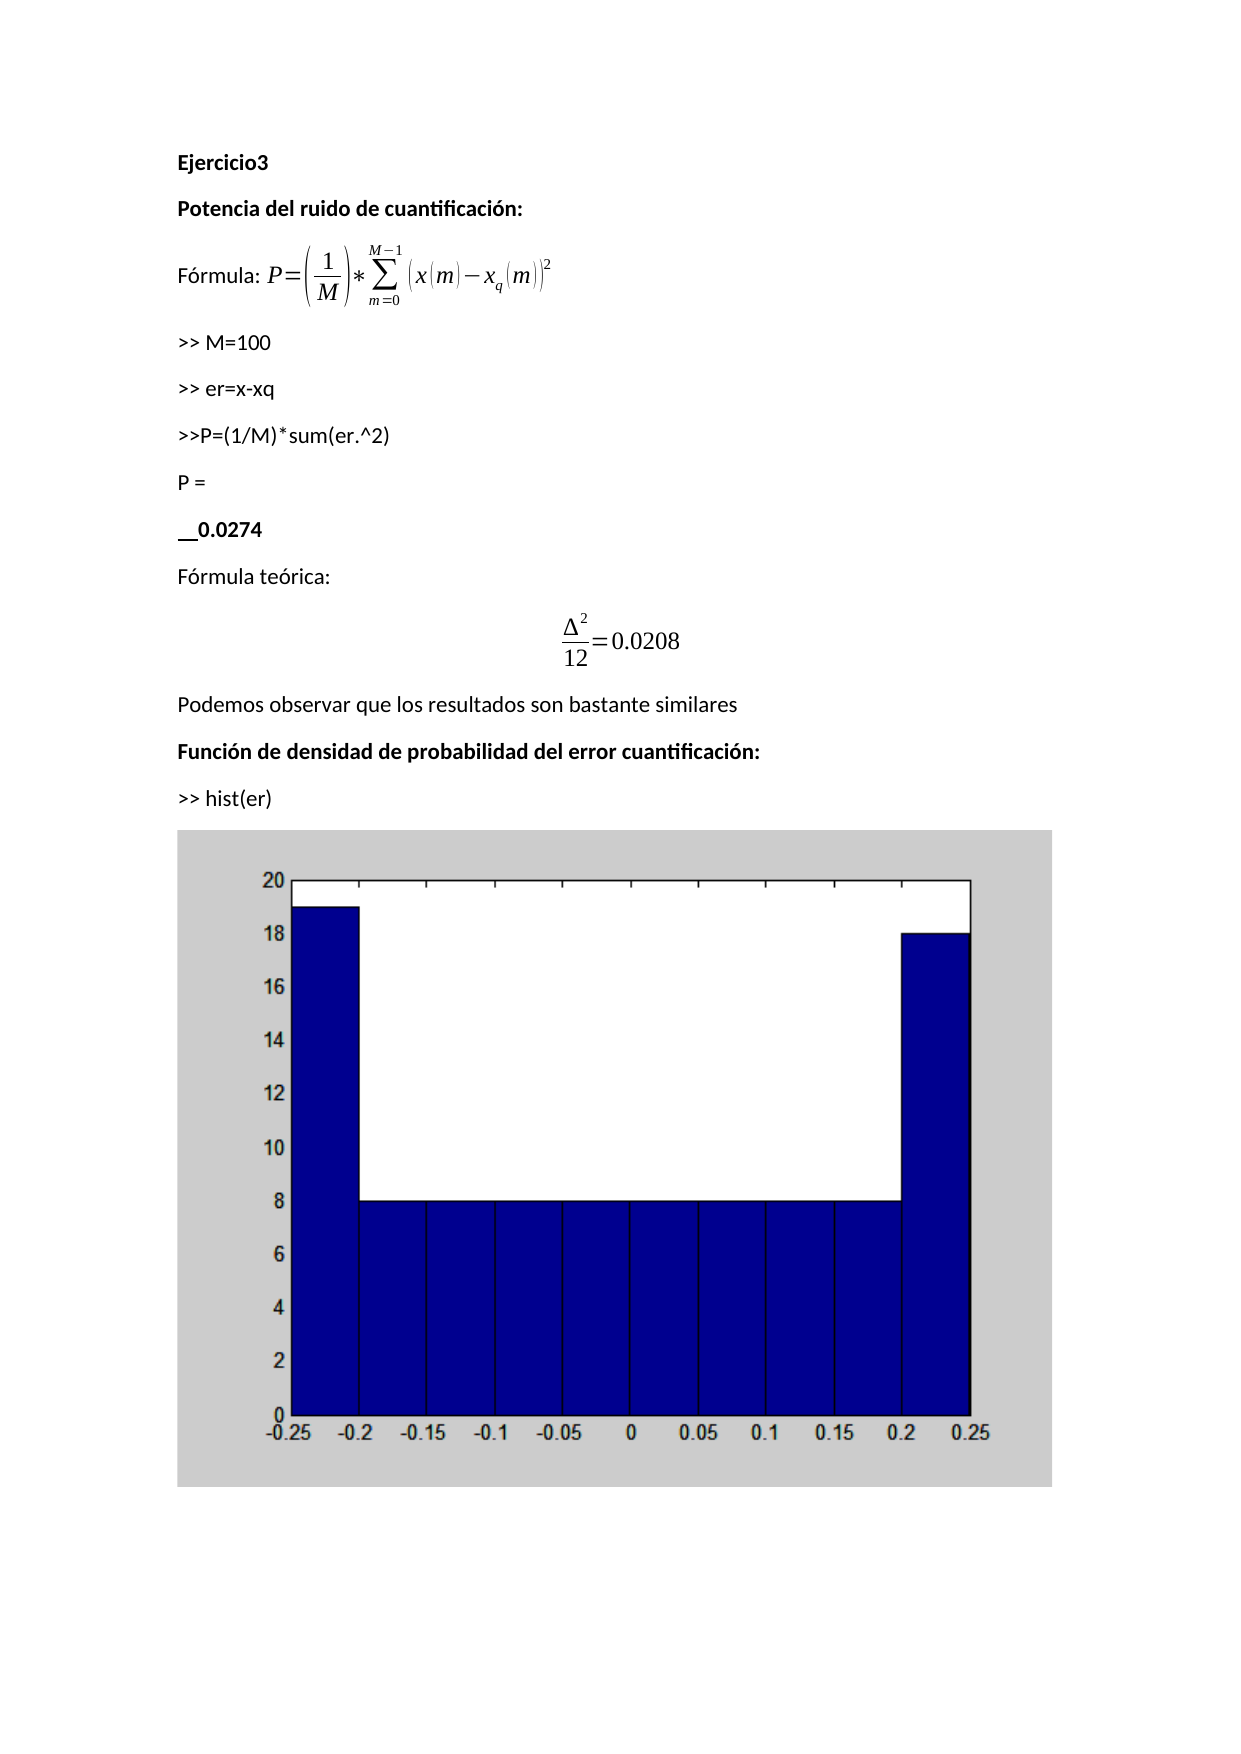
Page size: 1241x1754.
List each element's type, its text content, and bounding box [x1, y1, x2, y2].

text >>P=(1/M)*sum(er.^2) [177, 421, 1063, 449]
picture [177, 830, 1053, 1487]
text Ejercicio3 [177, 148, 1063, 176]
text Podemos observar que los resultados son bastante similares [177, 690, 1063, 718]
text 0.0274 [177, 515, 1063, 543]
text Fórmula: [177, 241, 1063, 309]
text >> er=x-xq [177, 374, 1063, 402]
text >> M=100 [177, 328, 1063, 356]
text Función de densidad de probabilidad del error cuantificación: [177, 737, 1063, 765]
text Fórmula teórica: [177, 562, 1063, 590]
text Potencia del ruido de cuantificación: [177, 194, 1063, 222]
text >> hist(er) [177, 784, 1063, 812]
text P = [177, 468, 1063, 496]
